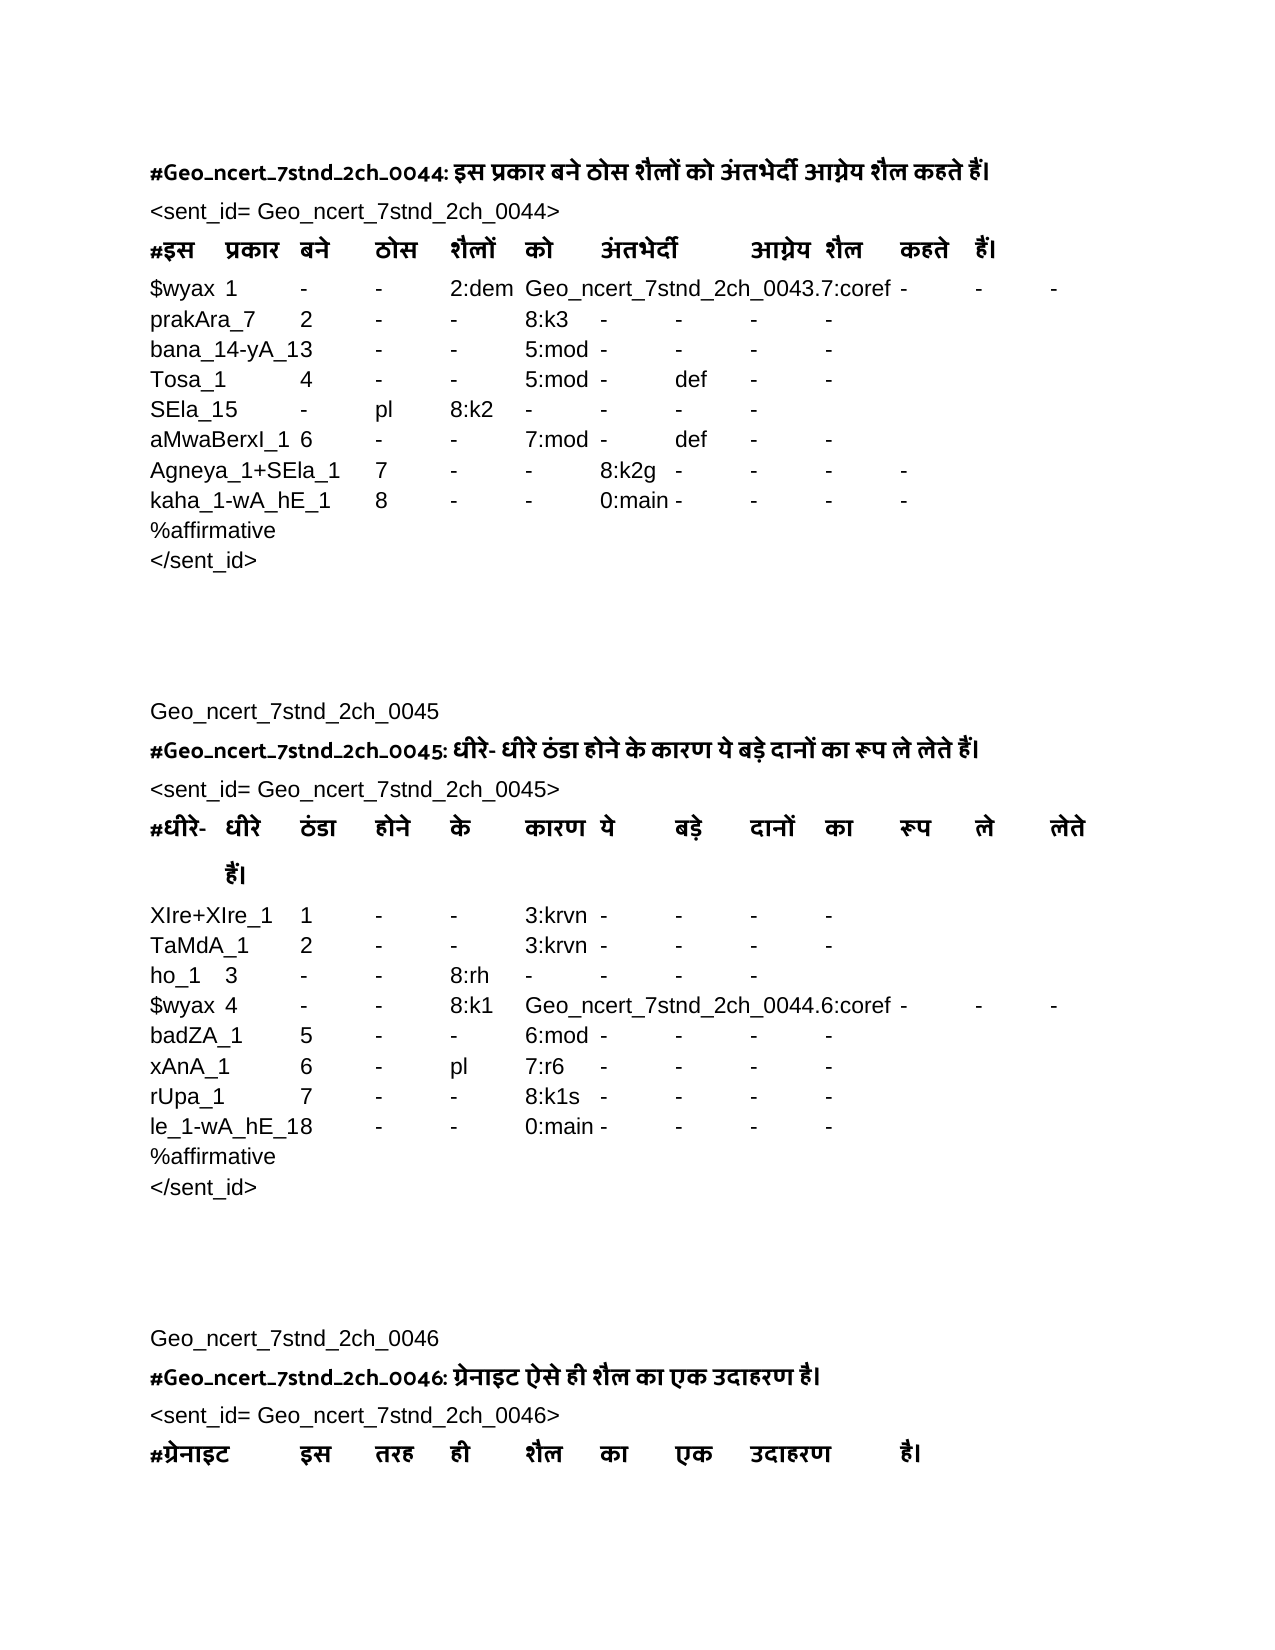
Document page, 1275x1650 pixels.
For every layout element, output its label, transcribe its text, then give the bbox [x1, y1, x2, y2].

text aMwaBerxI_1 6 - - 7:mod - def - - [150, 426, 1125, 453]
text rUpa_1 7 - - 8:k1s - - - - [150, 1083, 1125, 1109]
text ho_1 3 - - 8:rh - - - - [150, 962, 1125, 988]
text bana_14-yA_1 3 - - 5:mod - - - - [150, 336, 1125, 362]
text <sent_id= Geo_ncert_7stnd_2ch_0044> [150, 198, 1125, 224]
text <sent_id= Geo_ncert_7stnd_2ch_0046> [150, 1402, 1125, 1429]
text xAnA_1 6 - pl 7:r6 - - - - [150, 1053, 1125, 1079]
text Agneya_1+SEla_1 7 - - 8:k2g - - - - [150, 457, 1125, 483]
text $wyax 4 - - 8:k1 Geo_ncert_7stnd_2ch_0044.6:coref - - - [150, 992, 1125, 1018]
text #धीरे- धीरे ठंडा होने के कारण ये बड़े दानों का रूप ले लेते हैं। [150, 806, 1125, 895]
text badZA_1 5 - - 6:mod - - - - [150, 1022, 1125, 1049]
text le_1-wA_hE_1 8 - - 0:main - - - - [150, 1113, 1125, 1139]
text %affirmative [150, 517, 1125, 543]
text XIre+XIre_1 1 - - 3:krvn - - - - [150, 902, 1125, 928]
text prakAra_7 2 - - 8:k3 - - - - [150, 306, 1125, 332]
text $wyax 1 - - 2:dem Geo_ncert_7stnd_2ch_0043.7:coref - - - [150, 275, 1125, 302]
text #Geo_ncert_7stnd_2ch_0046: ग्रेनाइट ऐसे ही शैल का एक उदाहरण है। [150, 1355, 1125, 1396]
text #Geo_ncert_7stnd_2ch_0045: धीरे- धीरे ठंडा होने के कारण ये बड़े दानों का रूप ले लेते हैं। [150, 728, 1125, 770]
text <sent_id= Geo_ncert_7stnd_2ch_0045> [150, 776, 1125, 802]
text Geo_ncert_7stnd_2ch_0045 [150, 698, 1125, 725]
text Geo_ncert_7stnd_2ch_0046 [150, 1324, 1125, 1351]
text </sent_id> [150, 547, 1125, 574]
text TaMdA_1 2 - - 3:krvn - - - - [150, 932, 1125, 958]
text Tosa_1 4 - - 5:mod - def - - [150, 366, 1125, 392]
text #ग्रेनाइट इस तरह ही शैल का एक उदाहरण है। [150, 1432, 1125, 1474]
text SEla_1 5 - pl 8:k2 - - - - [150, 396, 1125, 423]
text </sent_id> [150, 1173, 1125, 1200]
text #इस प्रकार बने ठोस शैलों को अंतभेर्दी आग्नेय शैल कहते हैं। [150, 228, 1125, 269]
text kaha_1-wA_hE_1 8 - - 0:main - - - - [150, 487, 1125, 513]
text %affirmative [150, 1143, 1125, 1169]
text #Geo_ncert_7stnd_2ch_0044: इस प्रकार बने ठोस शैलों को अंतभेर्दी आग्नेय शैल कहते हैं। [150, 150, 1125, 191]
